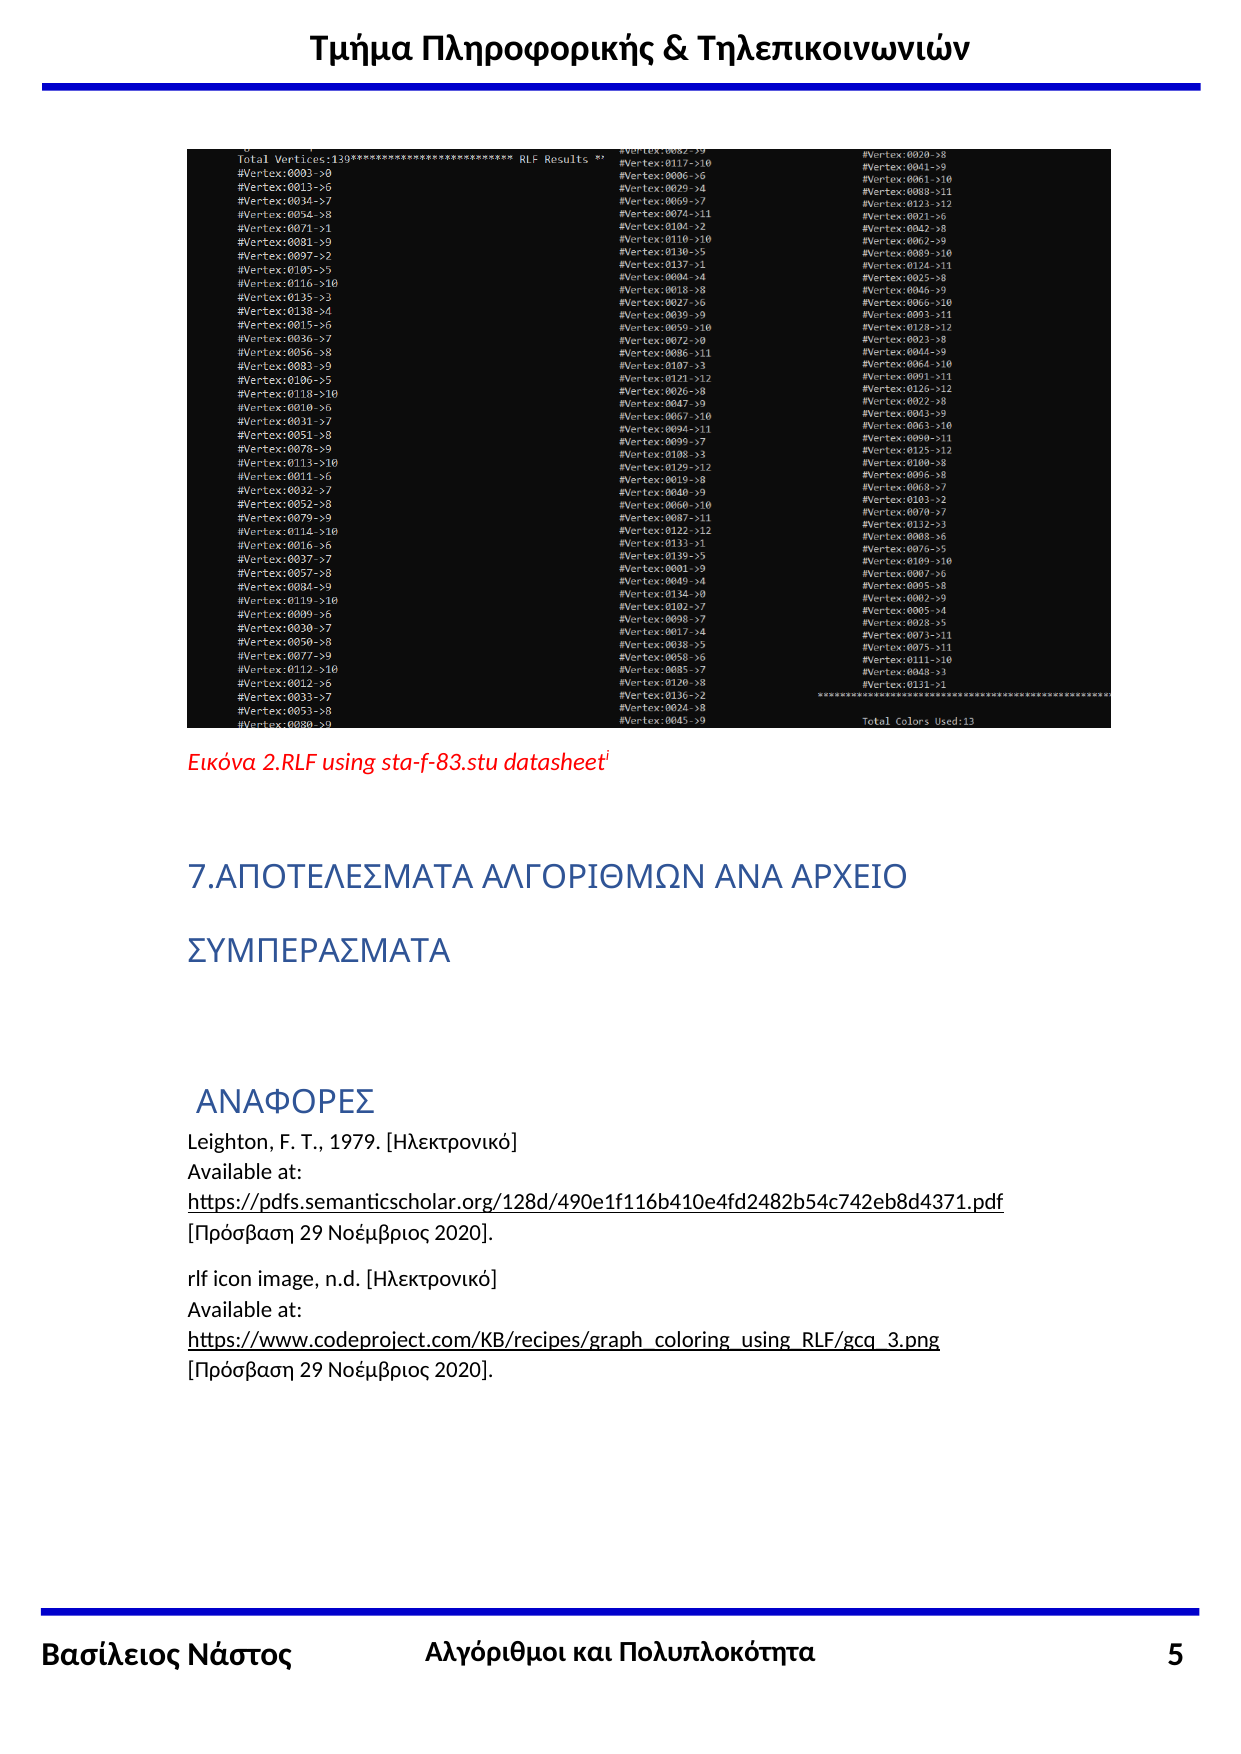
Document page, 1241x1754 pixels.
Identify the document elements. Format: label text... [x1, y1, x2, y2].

picture [187, 149, 1111, 728]
subtitle ΣΥΜΠΕΡΑΣΜΑΤΑ [187, 927, 1053, 972]
subtitle 7.ΑΠΟΤΕΛΕΣΜΑΤΑ ΑΛΓΟΡΙΘΜΩΝ ΑΝΑ ΑΡΧΕΙΟ [187, 853, 1053, 898]
text Εικόνα 2.RLF using sta-f-83.stu datasheet [187, 746, 1053, 777]
